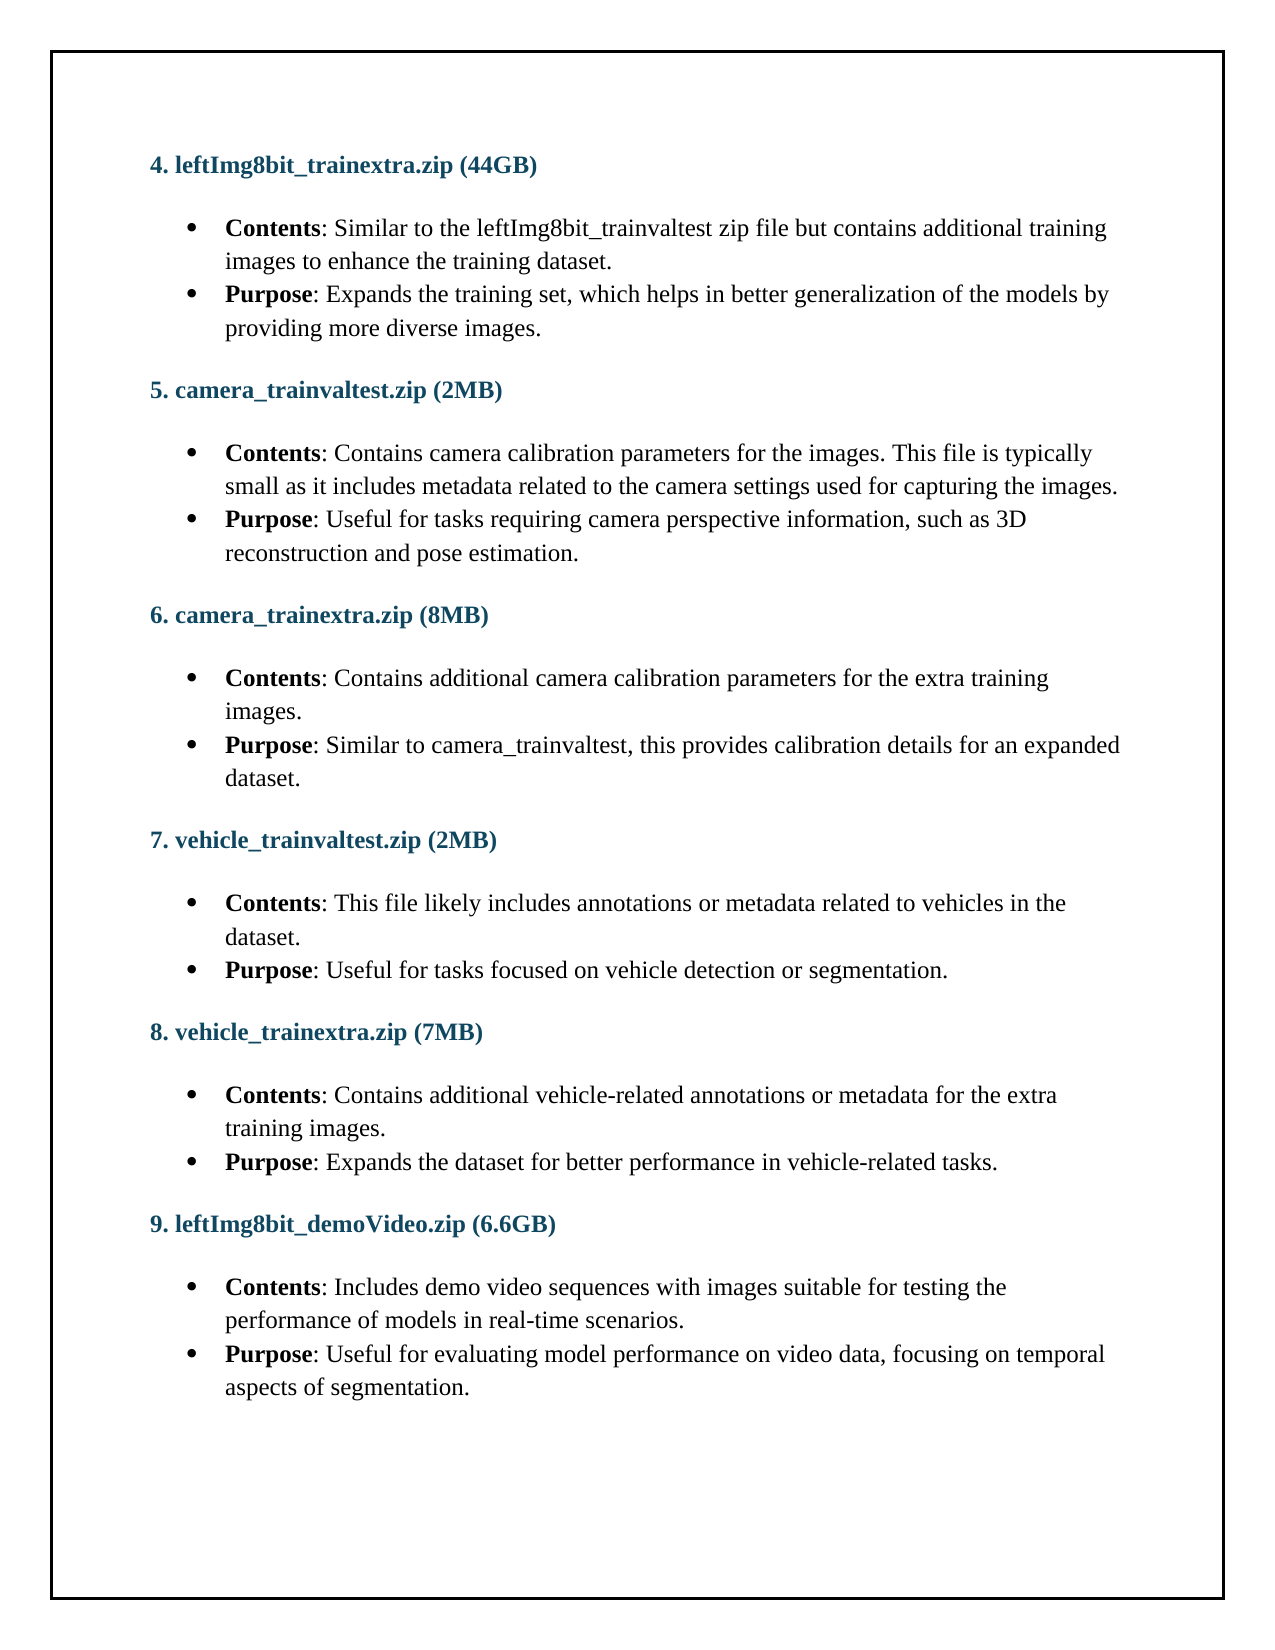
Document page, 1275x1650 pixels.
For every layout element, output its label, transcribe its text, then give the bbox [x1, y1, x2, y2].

list Purpose: Similar to camera_trainvaltest, this provides calibration details for an expanded dataset. [187, 730, 1125, 792]
subtitle 4. leftImg8bit_trainextra.zip (44GB) [150, 150, 1125, 179]
list Contents: Similar to the leftImg8bit_trainvaltest zip file but contains additional training images to enhance the training dataset. [187, 213, 1125, 275]
list Contents: Contains additional camera calibration parameters for the extra training images. [187, 663, 1125, 725]
subtitle 6. camera_trainextra.zip (8MB) [150, 600, 1125, 629]
list Purpose: Useful for evaluating model performance on video data, focusing on temporal aspects of segmentation. [187, 1339, 1125, 1401]
list Purpose: Useful for tasks focused on vehicle detection or segmentation. [187, 955, 1125, 984]
list Contents: Contains camera calibration parameters for the images. This file is typically small as it includes metadata related to the camera settings used for capturing the images. [187, 438, 1125, 500]
list Purpose: Useful for tasks requiring camera perspective information, such as 3D reconstruction and pose estimation. [187, 504, 1125, 567]
list Contents: Contains additional vehicle-related annotations or metadata for the extra training images. [187, 1080, 1125, 1142]
list Contents: This file likely includes annotations or metadata related to vehicles in the dataset. [187, 888, 1125, 950]
list Purpose: Expands the training set, which helps in better generalization of the models by providing more diverse images. [187, 279, 1125, 341]
subtitle 5. camera_trainvaltest.zip (2MB) [150, 375, 1125, 404]
subtitle 7. vehicle_trainvaltest.zip (2MB) [150, 826, 1125, 854]
list Contents: Includes demo video sequences with images suitable for testing the performance of models in real-time scenarios. [187, 1272, 1125, 1334]
subtitle 9. leftImg8bit_demoVideo.zip (6.6GB) [150, 1209, 1125, 1238]
subtitle 8. vehicle_trainextra.zip (7MB) [150, 1017, 1125, 1046]
list Purpose: Expands the dataset for better performance in vehicle-related tasks. [187, 1147, 1125, 1176]
